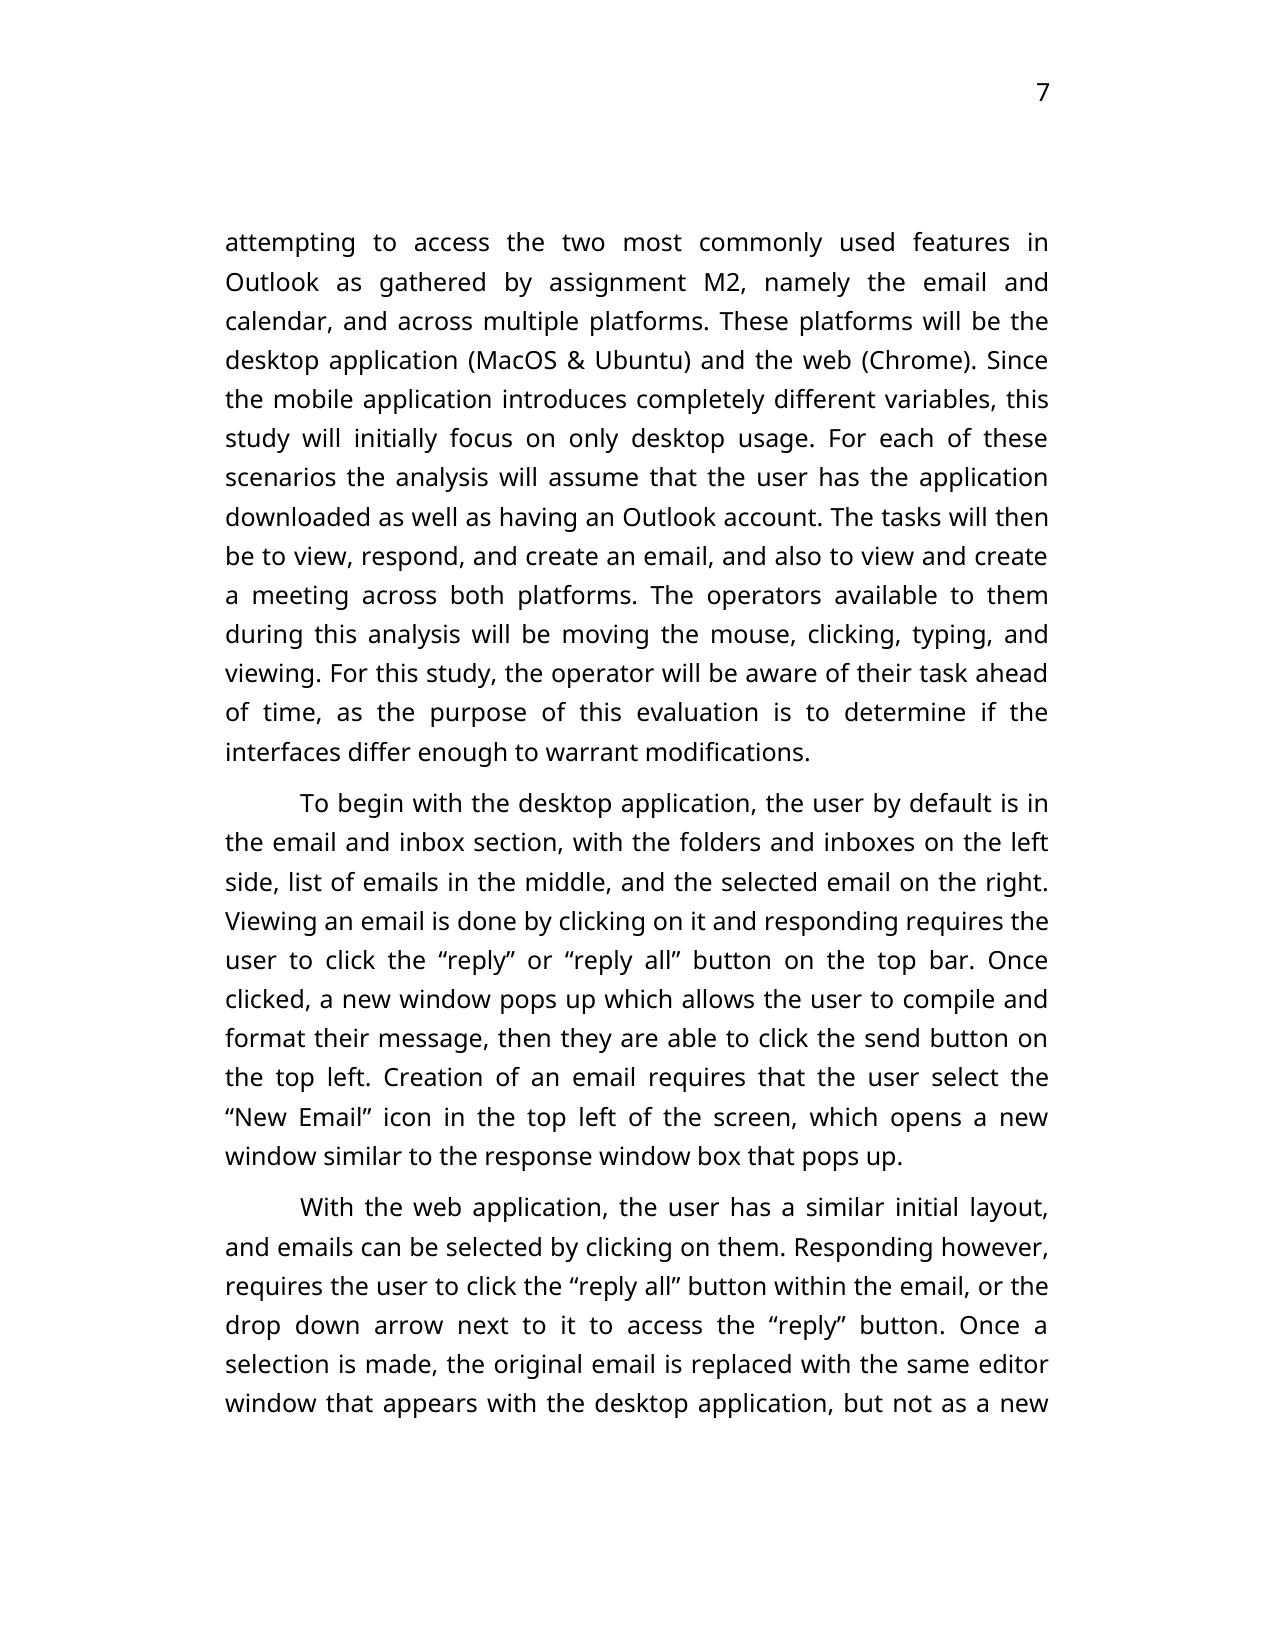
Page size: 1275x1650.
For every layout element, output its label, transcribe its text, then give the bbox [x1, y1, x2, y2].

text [225, 1190, 1050, 1420]
text To begin with the desktop application, the user by default is in the email and inbox section, with the folders and inboxes on the left side, list of emails in the middle, and the selected email on the right. Viewing an email is done by clicking on it and responding requires the user to click the “reply” or “reply all” button on the top bar. Once clicked, a new window pops up which allows the user to compile and format their message, then they are able to click the send button on the top left. Creation of an email requires that the user select the “New Email” icon in the top left of the screen, which opens a new window similar to the response window box that pops up. [225, 786, 1050, 1172]
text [225, 225, 1050, 768]
